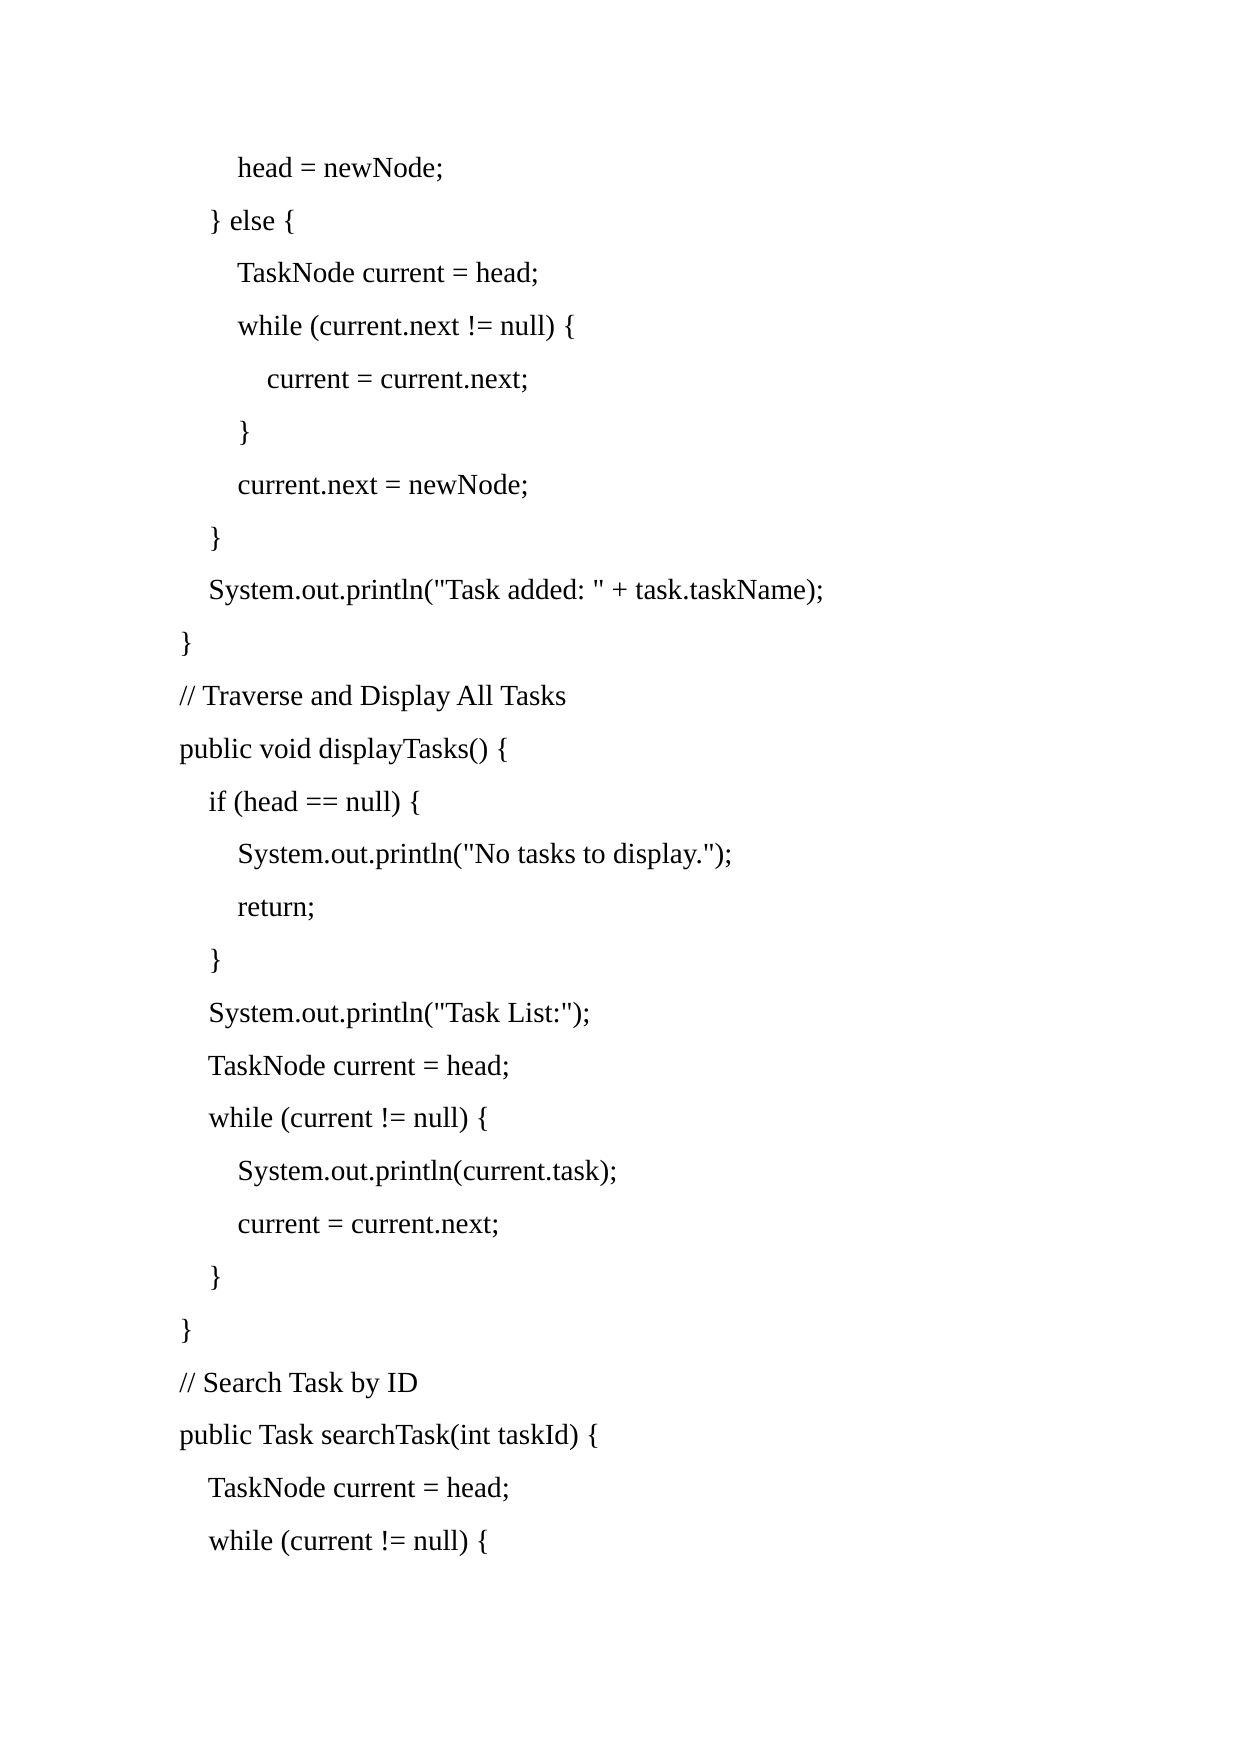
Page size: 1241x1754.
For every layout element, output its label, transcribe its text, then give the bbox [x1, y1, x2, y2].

text head = newNode; [150, 150, 1090, 183]
text while (current != null) { [150, 1101, 1090, 1134]
text System.out.println("No tasks to display."); [150, 837, 1090, 870]
text } else { [150, 203, 1090, 236]
text if (head == null) { [150, 784, 1090, 817]
text // Search Task by ID [150, 1365, 1090, 1398]
text TaskNode current = head; [150, 1470, 1090, 1504]
text current = current.next; [150, 361, 1090, 395]
text System.out.println("Task added: " + task.taskName); [150, 572, 1090, 606]
text } [150, 1259, 1090, 1293]
text TaskNode current = head; [150, 256, 1090, 289]
text current.next = newNode; [150, 467, 1090, 500]
text } [150, 414, 1090, 448]
text } [150, 520, 1090, 553]
text } [150, 942, 1090, 976]
text public void displayTasks() { [150, 731, 1090, 764]
text while (current != null) { [150, 1523, 1090, 1557]
text // Traverse and Display All Tasks [150, 678, 1090, 712]
text } [150, 1312, 1090, 1345]
text current = current.next; [150, 1206, 1090, 1240]
text public Task searchTask(int taskId) { [150, 1417, 1090, 1451]
text } [150, 625, 1090, 659]
text System.out.println(current.task); [150, 1153, 1090, 1187]
text return; [150, 889, 1090, 923]
text TaskNode current = head; [150, 1048, 1090, 1081]
text while (current.next != null) { [150, 308, 1090, 342]
text System.out.println("Task List:"); [150, 995, 1090, 1028]
